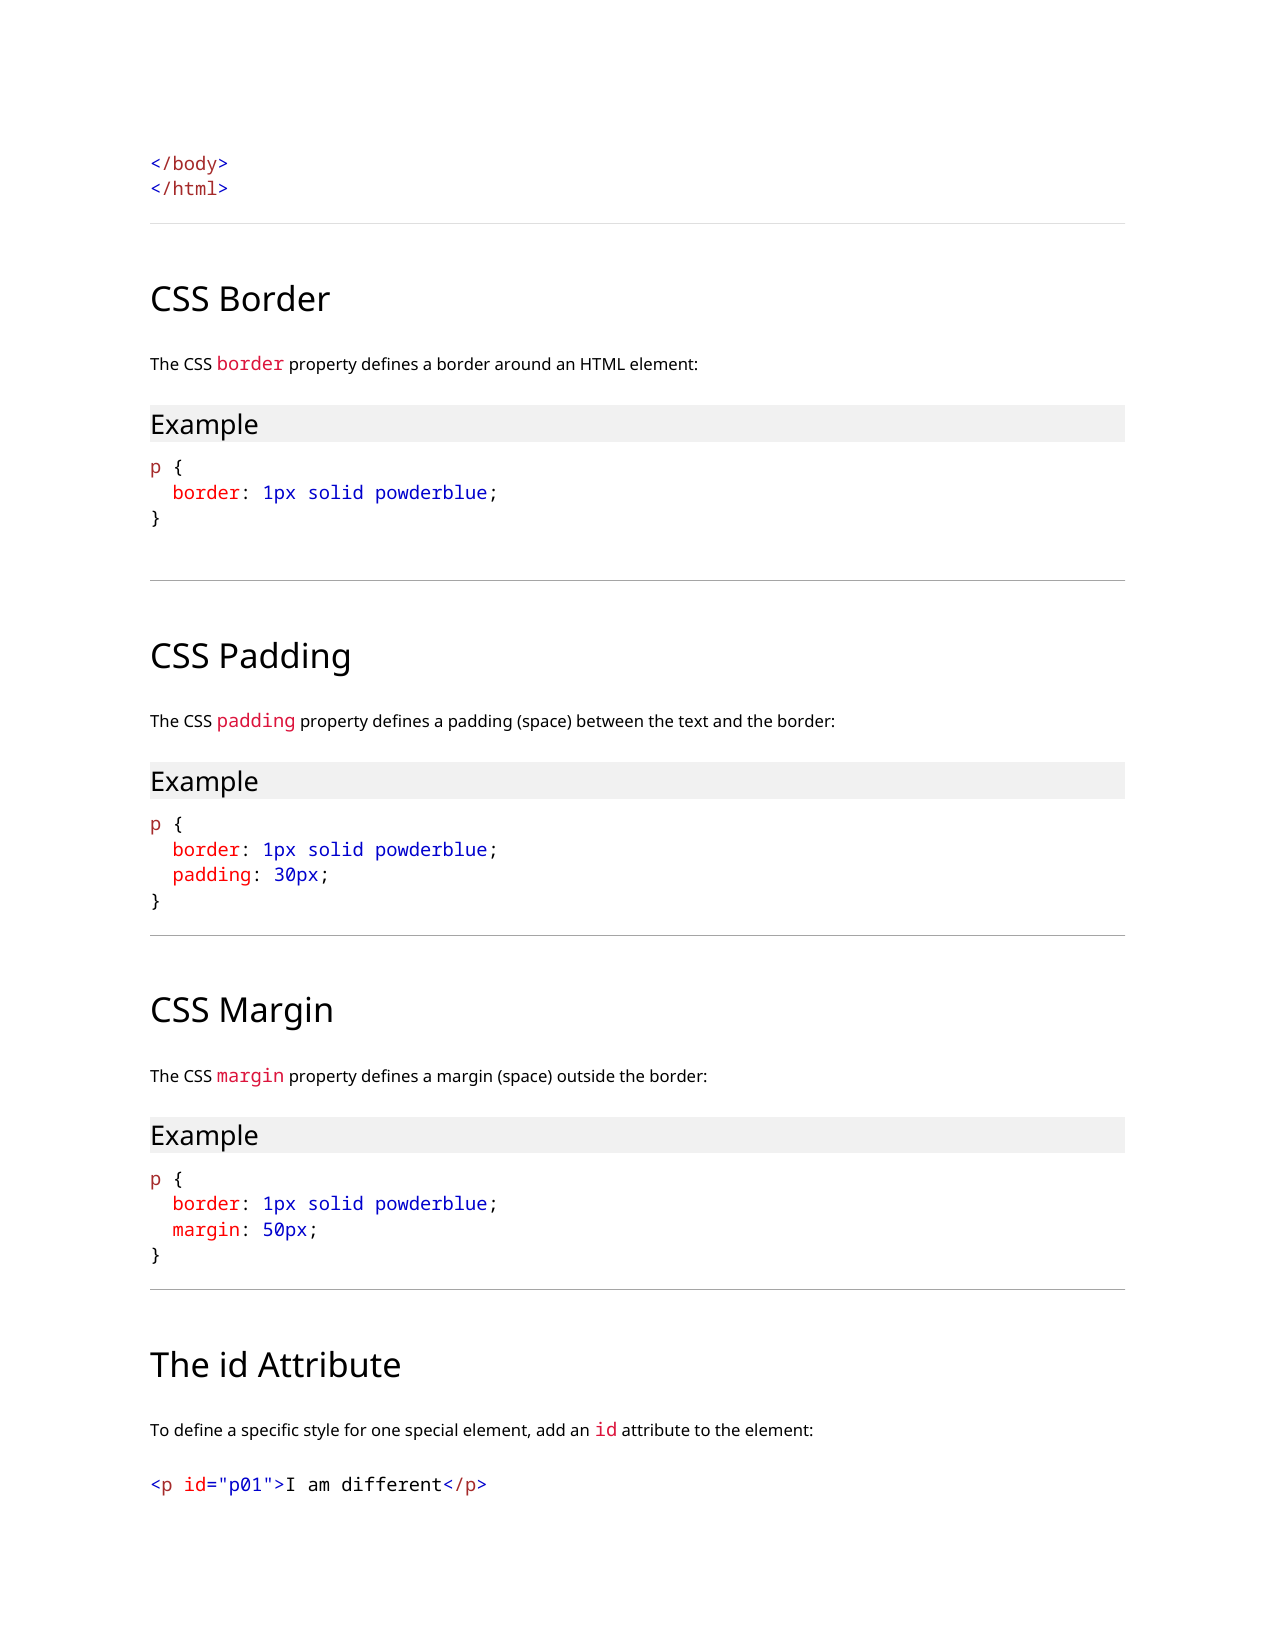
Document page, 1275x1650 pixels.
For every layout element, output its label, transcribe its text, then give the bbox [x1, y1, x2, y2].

text CSS Border [150, 274, 1125, 321]
text Example [150, 405, 1125, 442]
text Example [150, 1117, 1125, 1153]
text p { border: 1px solid powderblue; margin: 50px; } [150, 1165, 1125, 1267]
text <p id="p01">I am different</p> [150, 1471, 1125, 1497]
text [150, 150, 1125, 201]
text CSS Margin [150, 986, 1125, 1033]
text The id Attribute [150, 1340, 1125, 1387]
text p { border: 1px solid powderblue; padding: 30px; } [150, 810, 1125, 912]
text Example [150, 762, 1125, 799]
text CSS Padding [150, 631, 1125, 678]
text The CSS margin property defines a margin (space) outside the border: [150, 1062, 1125, 1087]
text The CSS padding property defines a padding (space) between the text and the border: [150, 707, 1125, 733]
text To define a specific style for one special element, add an id attribute to the element: [150, 1416, 1125, 1442]
text p { border: 1px solid powderblue; } [150, 453, 1125, 558]
text The CSS border property defines a border around an HTML element: [150, 351, 1125, 376]
